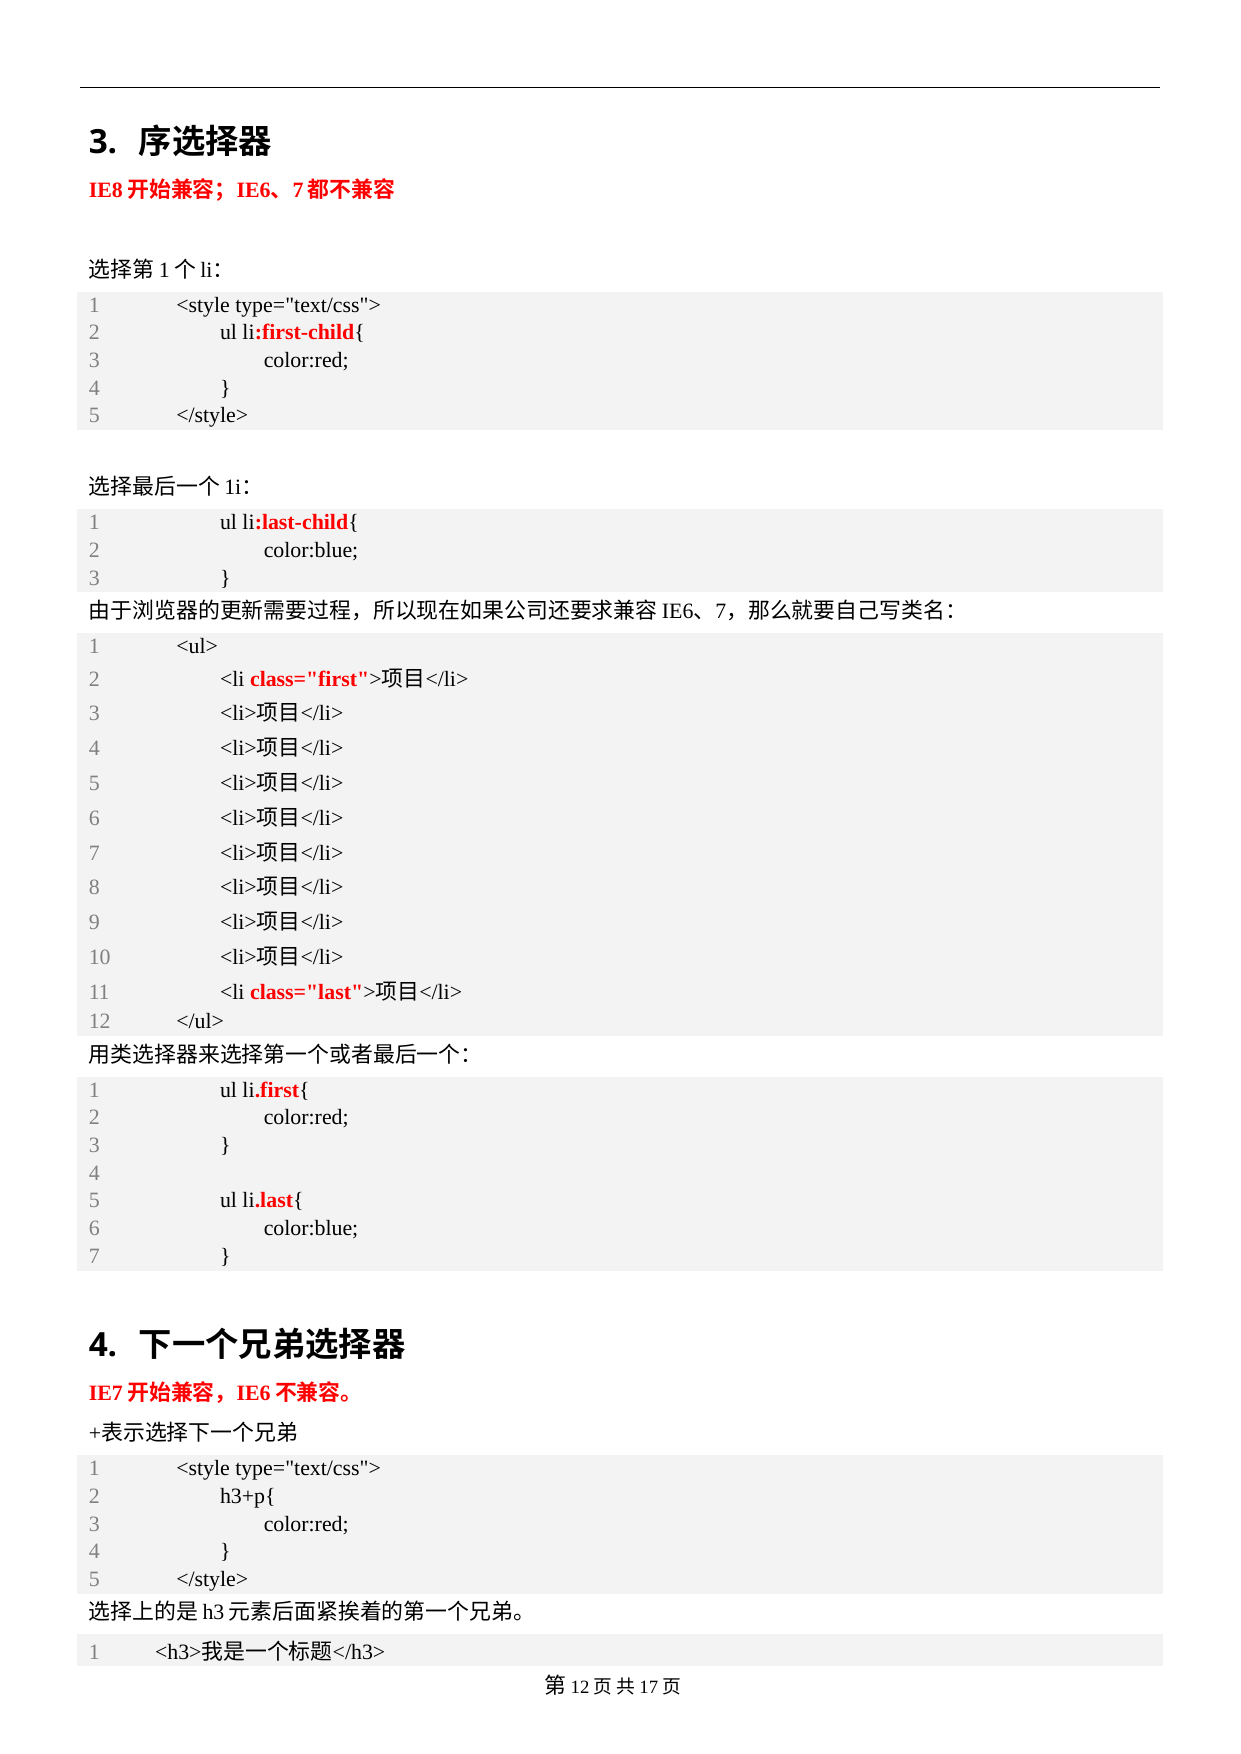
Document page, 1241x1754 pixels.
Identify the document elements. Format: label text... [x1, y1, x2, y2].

text 选择上的是h3元素后面紧挨着的第一个兄弟。 [88, 1594, 1152, 1626]
table_header ul li:last-child{ color:blue; } [77, 509, 1163, 592]
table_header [77, 1634, 1163, 1666]
table_header ul li.first{ color:red; } ul li.last{ color:blue; } [77, 1077, 1163, 1271]
text 由于浏览器的更新需要过程，所以现在如果公司还要求兼容IE6、7，那么就要自己写类名： [88, 592, 1152, 625]
table_header <ul> <li class="first">项目</li> <li>项目</li> <li>项目</li> <li>项目</li> <li>项目</li> <li>项目</li> <li>项目</li> <li>项目</li> <li>项目</li> <li class="last">项目</li> </ul> [77, 633, 1163, 1036]
text IE7开始兼容，IE6不兼容。 [88, 1374, 1152, 1407]
text 选择最后一个1i： [88, 469, 1152, 501]
text +表示选择下一个兄弟 [88, 1415, 1152, 1447]
subtitle 序选择器 [88, 107, 1152, 172]
table_header <style type="text/css"> ul li:first-child{ color:red; } </style> [77, 292, 1163, 430]
text 选择第1个li： [88, 251, 1152, 284]
text IE8开始兼容；IE6、7都不兼容 [88, 172, 1152, 204]
table_header <style type="text/css"> h3+p{ color:red; } </style> [77, 1455, 1163, 1594]
subtitle 下一个兄弟选择器 [88, 1309, 1152, 1374]
text 用类选择器来选择第一个或者最后一个： [88, 1036, 1152, 1069]
